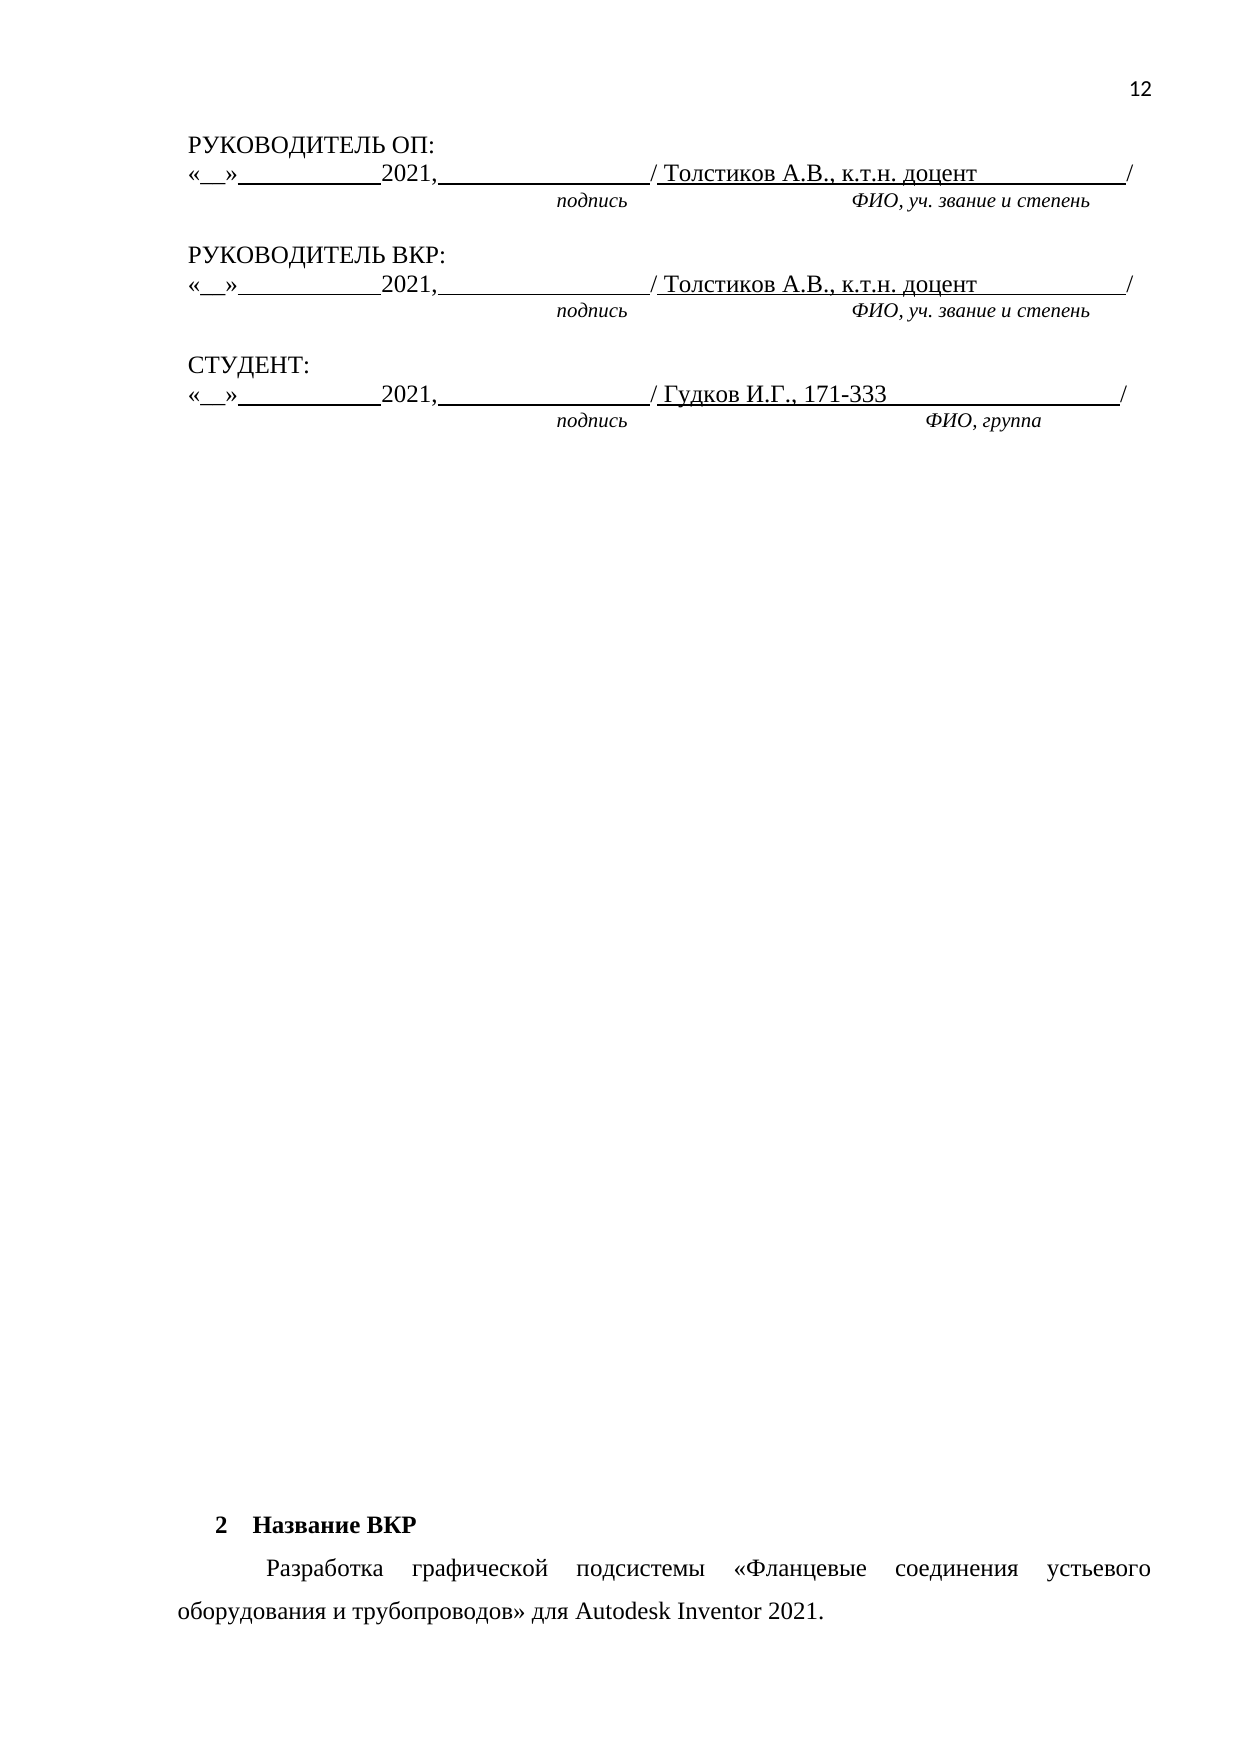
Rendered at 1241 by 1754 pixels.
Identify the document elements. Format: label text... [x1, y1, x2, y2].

text РУКОВОДИТЕЛЬ ВКР: [188, 240, 1152, 269]
text подпись ФИО, уч. звание и степень [556, 187, 1152, 212]
text Разработка графической подсистемы «Фланцевые соединения устьевого оборудования и трубопроводов» для Autodesk Inventor 2021. [177, 1553, 1152, 1625]
text подпись ФИО, уч. звание и степень [556, 298, 1152, 322]
subtitle Название ВКР [215, 1510, 1152, 1539]
text СТУДЕНТ: [188, 350, 1152, 379]
text «__» 2021, / Толстиков А.В., к.т.н. доцент / [188, 158, 1152, 187]
text РУКОВОДИТЕЛЬ ОП: [188, 130, 1152, 158]
text «__» 2021, / Гудков И.Г., 171-333 / [188, 379, 1152, 408]
text «__» 2021, / Толстиков А.В., к.т.н. доцент / [188, 269, 1152, 298]
text подпись ФИО, группа [556, 408, 1152, 432]
